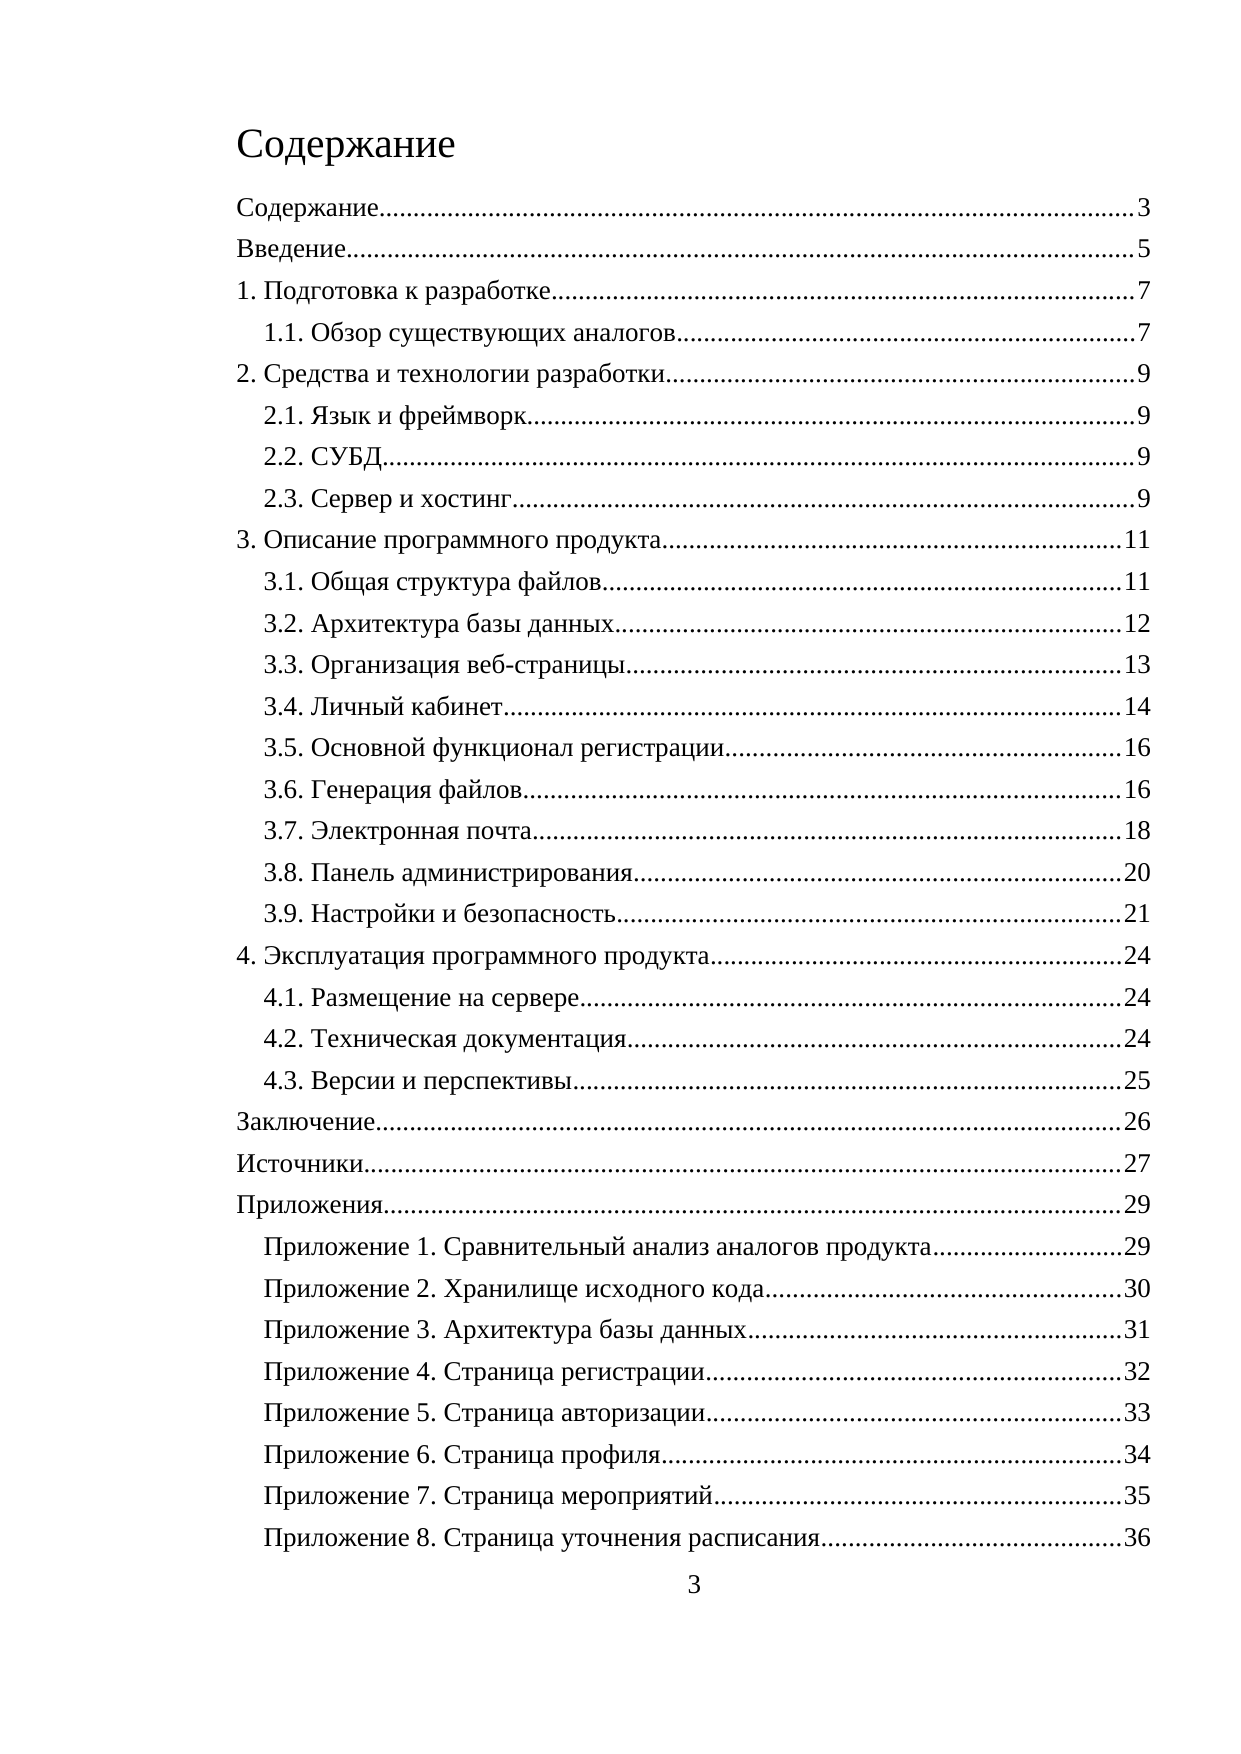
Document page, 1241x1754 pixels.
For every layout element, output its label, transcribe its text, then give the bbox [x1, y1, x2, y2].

text Содержание 3 [177, 191, 1152, 222]
text 1. Подготовка к разработке 7 [177, 274, 1152, 305]
text 2.1. Язык и фреймворк 9 [204, 399, 1152, 430]
text 4.3. Версии и перспективы 25 [204, 1064, 1152, 1095]
text 3.2. Архитектура базы данных 12 [204, 607, 1152, 638]
text 4.1. Размещение на сервере 24 [204, 981, 1152, 1012]
text 2.2. СУБД 9 [204, 440, 1152, 472]
text 2.3. Сервер и хостинг 9 [204, 482, 1152, 513]
subtitle Содержание [177, 118, 1152, 166]
text Приложение 7. Страница мероприятий 35 [204, 1479, 1152, 1511]
text Заключение 26 [177, 1105, 1152, 1137]
text Приложения 29 [177, 1188, 1152, 1220]
text 3.8. Панель администрирования 20 [204, 856, 1152, 887]
text 3.6. Генерация файлов 16 [204, 773, 1152, 804]
text 2. Средства и технологии разработки 9 [177, 357, 1152, 388]
text 3. Описание программного продукта 11 [177, 523, 1152, 555]
text Приложение 8. Страница уточнения расписания 36 [204, 1521, 1152, 1552]
text 3.9. Настройки и безопасность 21 [204, 898, 1152, 929]
text Приложение 4. Страница регистрации 32 [204, 1355, 1152, 1386]
text 3.1. Общая структура файлов 11 [204, 565, 1152, 596]
text Источники 27 [177, 1147, 1152, 1178]
text Приложение 5. Страница авторизации 33 [204, 1396, 1152, 1427]
text 3.7. Электронная почта 18 [204, 814, 1152, 846]
text 1.1. Обзор существующих аналогов 7 [204, 316, 1152, 347]
text 3.5. Основной функционал регистрации 16 [204, 731, 1152, 762]
text Приложение 3. Архитектура базы данных 31 [204, 1313, 1152, 1344]
text 4. Эксплуатация программного продукта 24 [177, 939, 1152, 970]
text 3.4. Личный кабинет 14 [204, 690, 1152, 721]
text 4.2. Техническая документация 24 [204, 1022, 1152, 1053]
text 3.3. Организация веб-страницы 13 [204, 648, 1152, 679]
text Введение 5 [177, 233, 1152, 264]
text Приложение 2. Хранилище исходного кода 30 [204, 1272, 1152, 1303]
text Приложение 6. Страница профиля 34 [204, 1438, 1152, 1469]
text Приложение 1. Сравнительный анализ аналогов продукта 29 [204, 1230, 1152, 1261]
